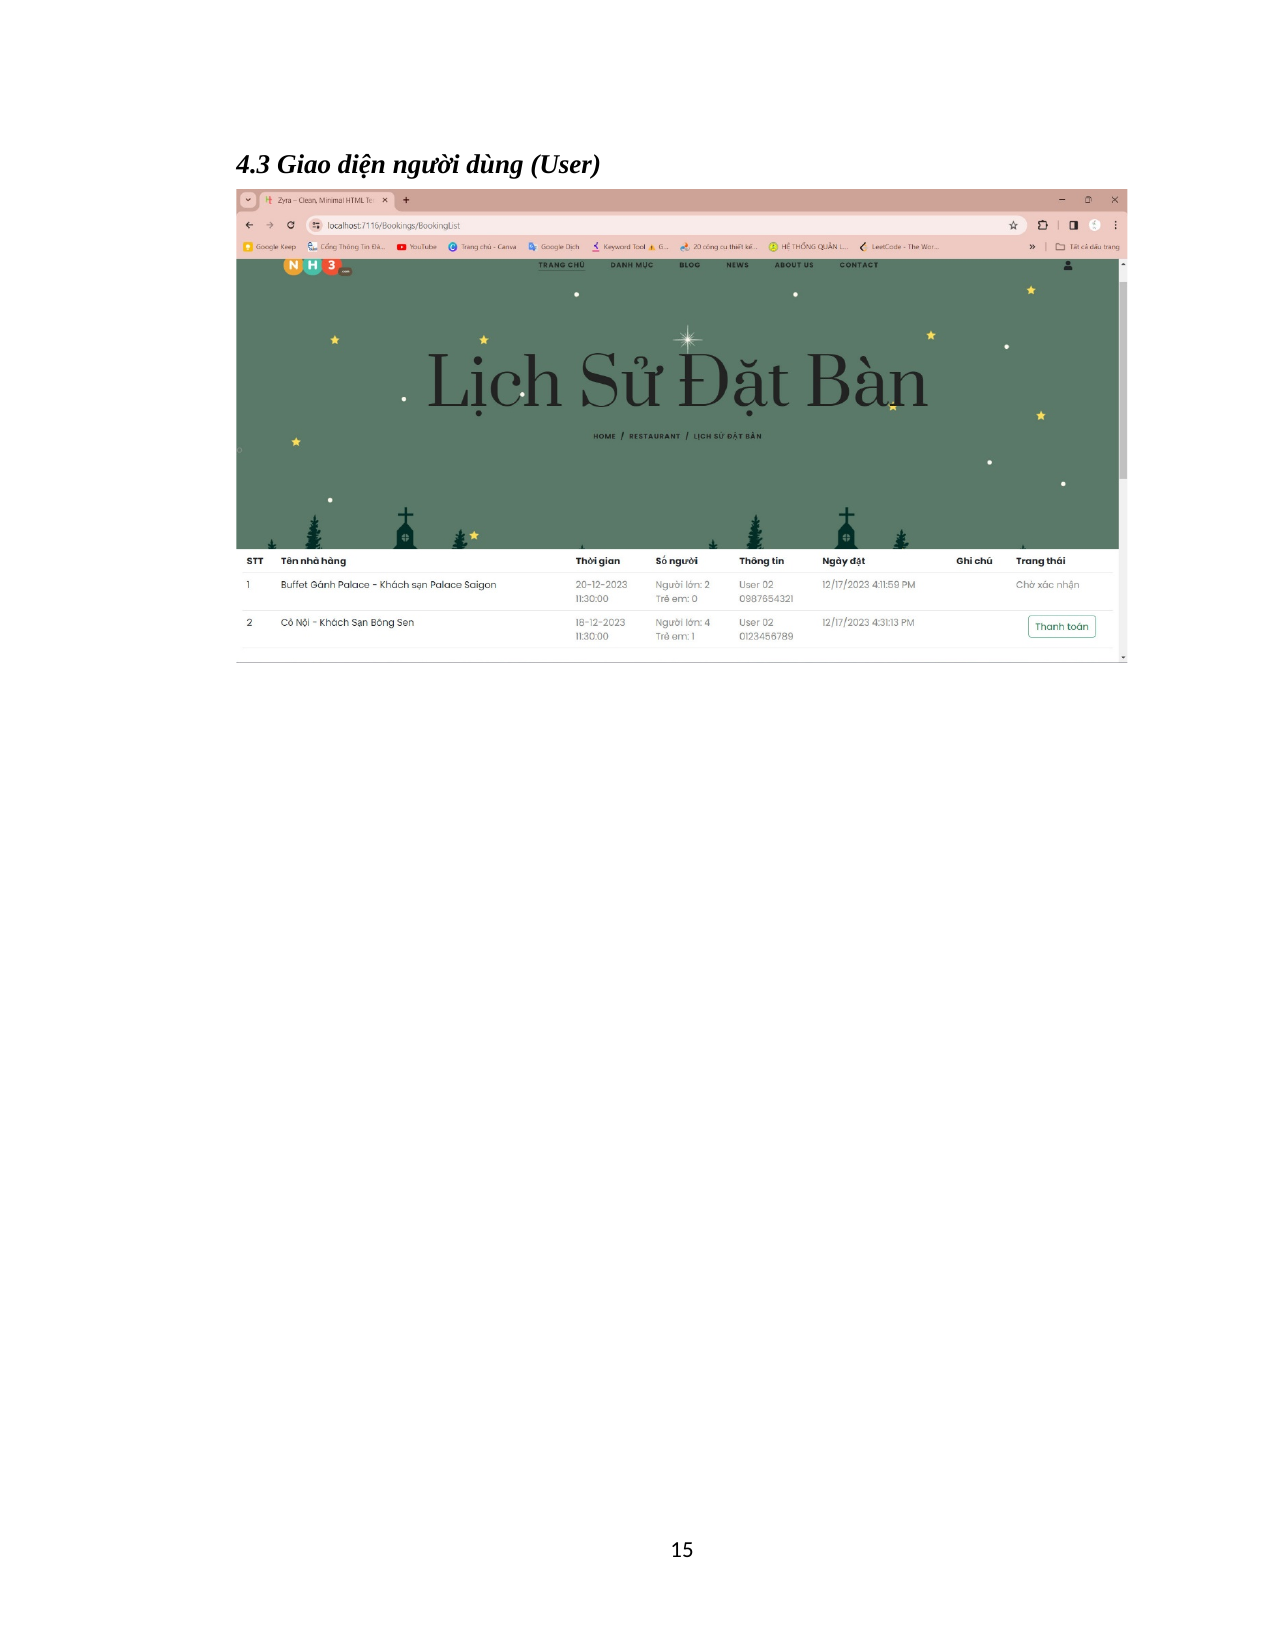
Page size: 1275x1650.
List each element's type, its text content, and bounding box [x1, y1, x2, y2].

subtitle 4.3 Giao diện người dùng (User) [236, 148, 1127, 179]
picture [236, 189, 1128, 663]
